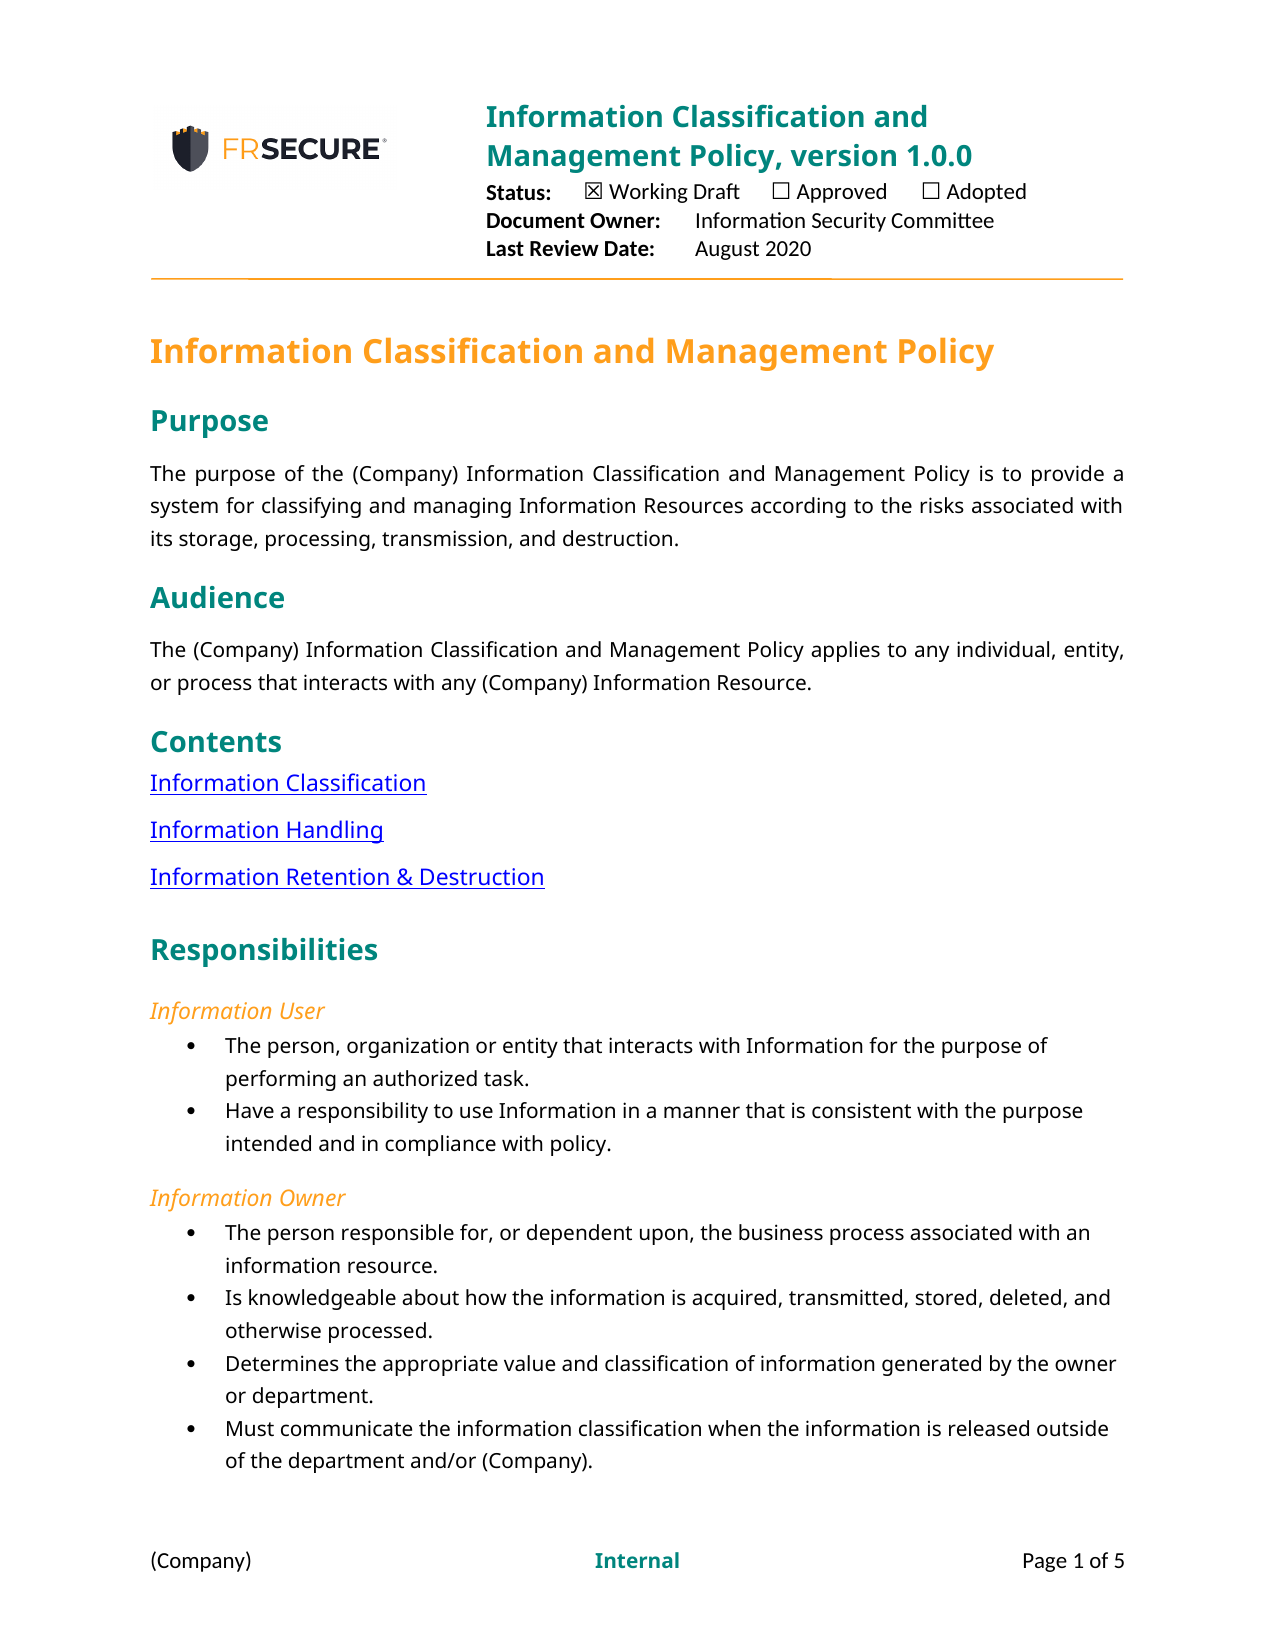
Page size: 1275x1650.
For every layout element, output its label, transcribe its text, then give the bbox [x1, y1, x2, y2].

picture [152, 105, 397, 190]
text The purpose of the is to provide a system for classifying and managing Information Resources according to the risks associated with its storage, processing, transmission, and destruction. [150, 459, 1125, 552]
subtitle Responsibilities [150, 929, 1125, 968]
subtitle Information User [150, 995, 1125, 1026]
list Must communicate the information classification when the information is released outside of the department and/or . [187, 1414, 1125, 1475]
list The person responsible for, or dependent upon, the business process associated with an information resource. [187, 1218, 1125, 1279]
text The applies to any individual, entity, or process that interacts with any Information Resource. [150, 636, 1125, 697]
subtitle Audience [150, 577, 1125, 617]
subtitle Information Owner [150, 1182, 1125, 1214]
list Is knowledgeable about how the information is acquired, transmitted, stored, deleted, and otherwise processed. [187, 1283, 1125, 1344]
text Information Classification [150, 767, 1125, 798]
list Have a responsibility to use Information in a manner that is consistent with the purpose intended and in compliance with policy. [187, 1096, 1125, 1157]
subtitle Contents [150, 722, 1125, 761]
list The person, organization or entity that interacts with Information for the purpose of performing an authorized task. [187, 1031, 1125, 1092]
text Information Retention & Destruction [150, 861, 1125, 892]
text Information Handling [150, 814, 1125, 845]
list Determines the appropriate value and classification of information generated by the owner or department. [187, 1349, 1125, 1410]
subtitle Purpose [150, 401, 1125, 440]
